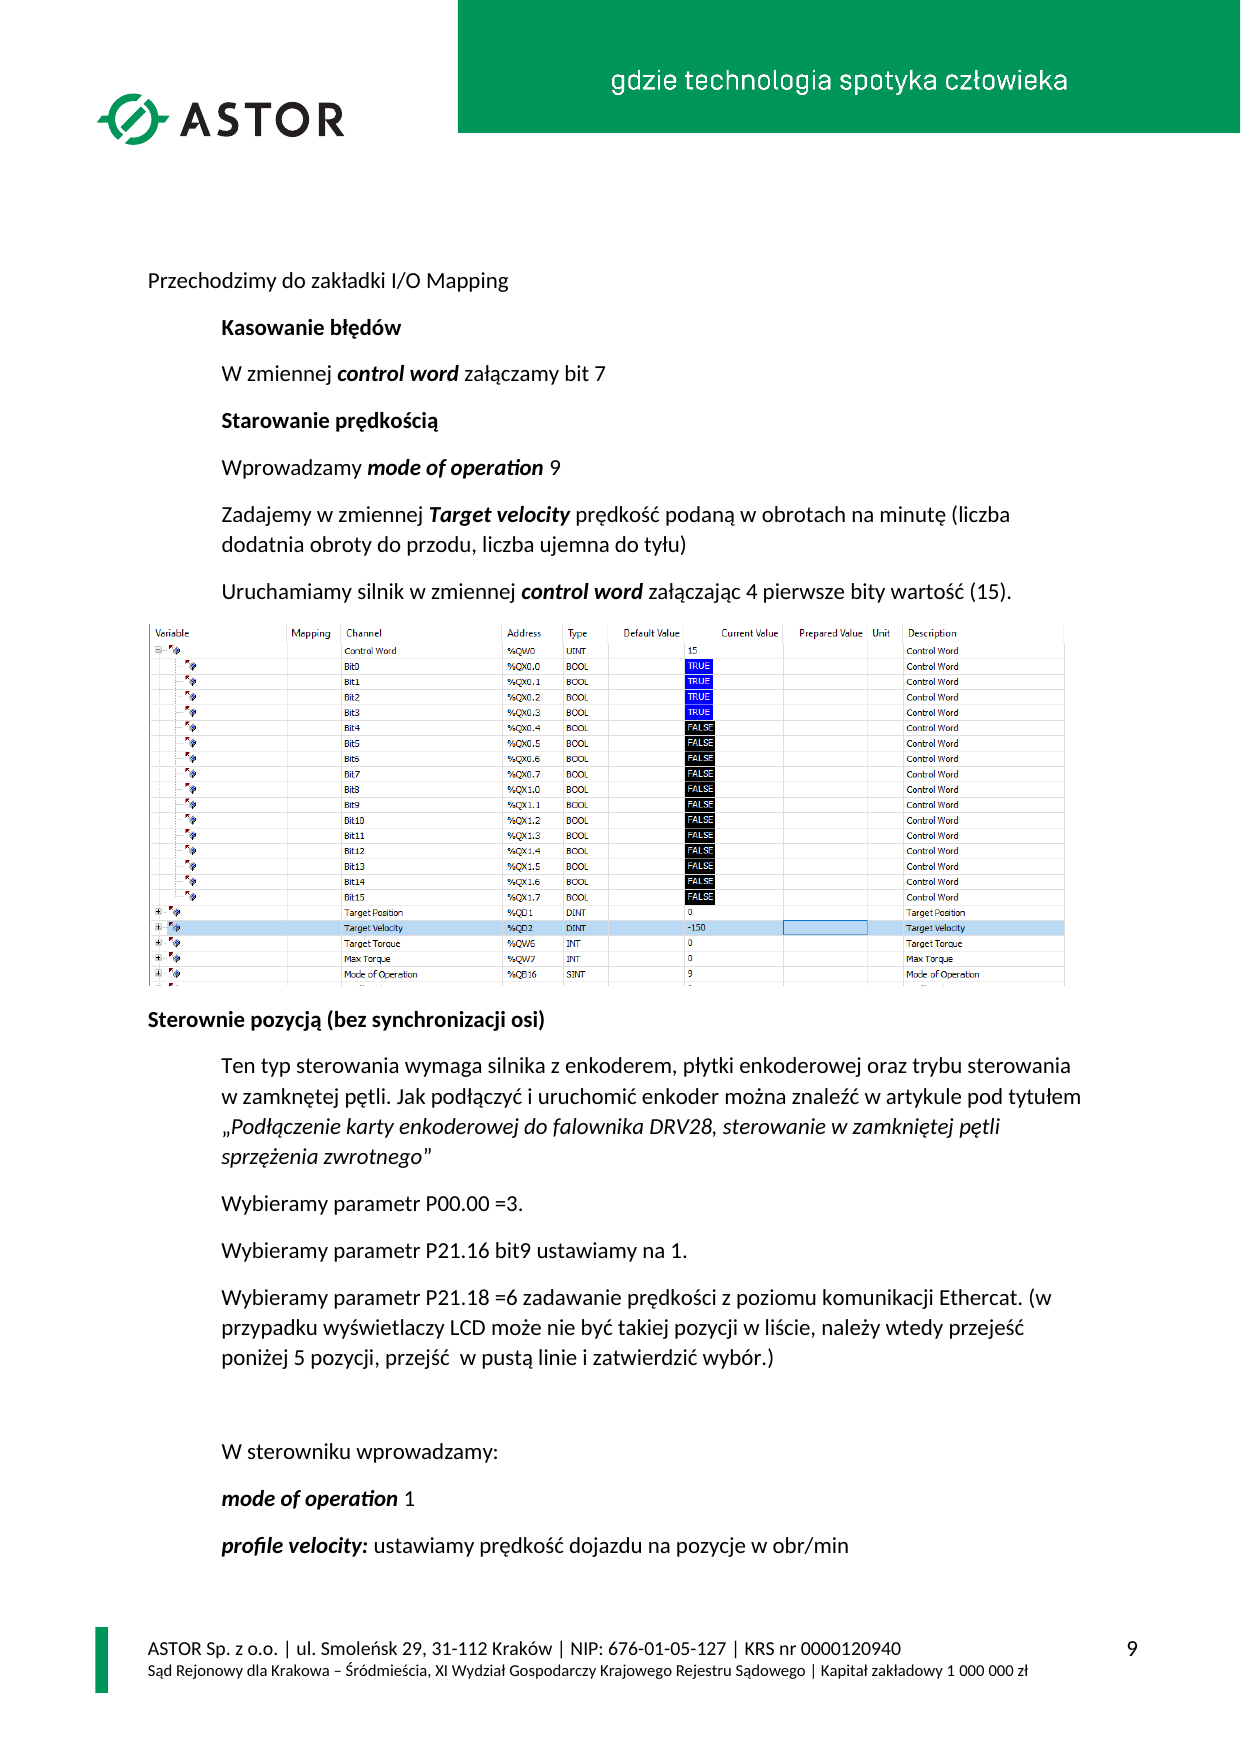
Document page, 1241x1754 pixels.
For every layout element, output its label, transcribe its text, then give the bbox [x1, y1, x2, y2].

text Zadajemy w zmiennej Target velocity prędkość podaną w obrotach na minutę (liczba dodatnia obroty do przodu, liczba ujemna do tyłu) [221, 500, 1093, 558]
picture [457, 0, 1241, 133]
text Wybieramy parametr P21.16 bit9 ustawiamy na 1. [221, 1236, 1093, 1264]
text Uruchamiamy silnik w zmiennej control word załączając 4 pierwsze bity wartość (15). [221, 577, 1093, 605]
text Ten typ sterowania wymaga silnika z enkoderem, płytki enkoderowej oraz trybu sterowania w zamknętej pętli. Jak podłączyć i uruchomić enkoder można znaleźć w artykule pod tytułem „Podłączenie karty enkoderowej do falownika DRV28, sterowanie w zamkniętej pętli sprzężenia zwrotnego” [221, 1052, 1093, 1170]
subtitle Sterownie pozycją (bez synchronizacji osi) [148, 1005, 1093, 1033]
text Przechodzimy do zakładki I/O Mapping [148, 266, 1093, 294]
text Wybieramy parametr P00.00 =3. [221, 1189, 1093, 1217]
subtitle Starowanie prędkością [148, 406, 1093, 434]
text Wprowadzamy mode of operation 9 [148, 453, 1093, 481]
text mode of operation 1 [221, 1484, 1093, 1512]
text profile velocity: ustawiamy prędkość dojazdu na pozycje w obr/min [221, 1531, 1093, 1559]
subtitle Kasowanie błędów [148, 313, 1093, 341]
text W sterowniku wprowadzamy: [148, 1437, 1093, 1465]
text W zmiennej control word załączamy bit 7 [148, 359, 1093, 388]
picture [147, 624, 1093, 986]
text Wybieramy parametr P21.18 =6 zadawanie prędkości z poziomu komunikacji Ethercat. (w przypadku wyświetlaczy LCD może nie być takiej pozycji w liście, należy wtedy przejeść poniżej 5 pozycji, przejść w pustą linie i zatwierdzić wybór.) [221, 1283, 1093, 1371]
